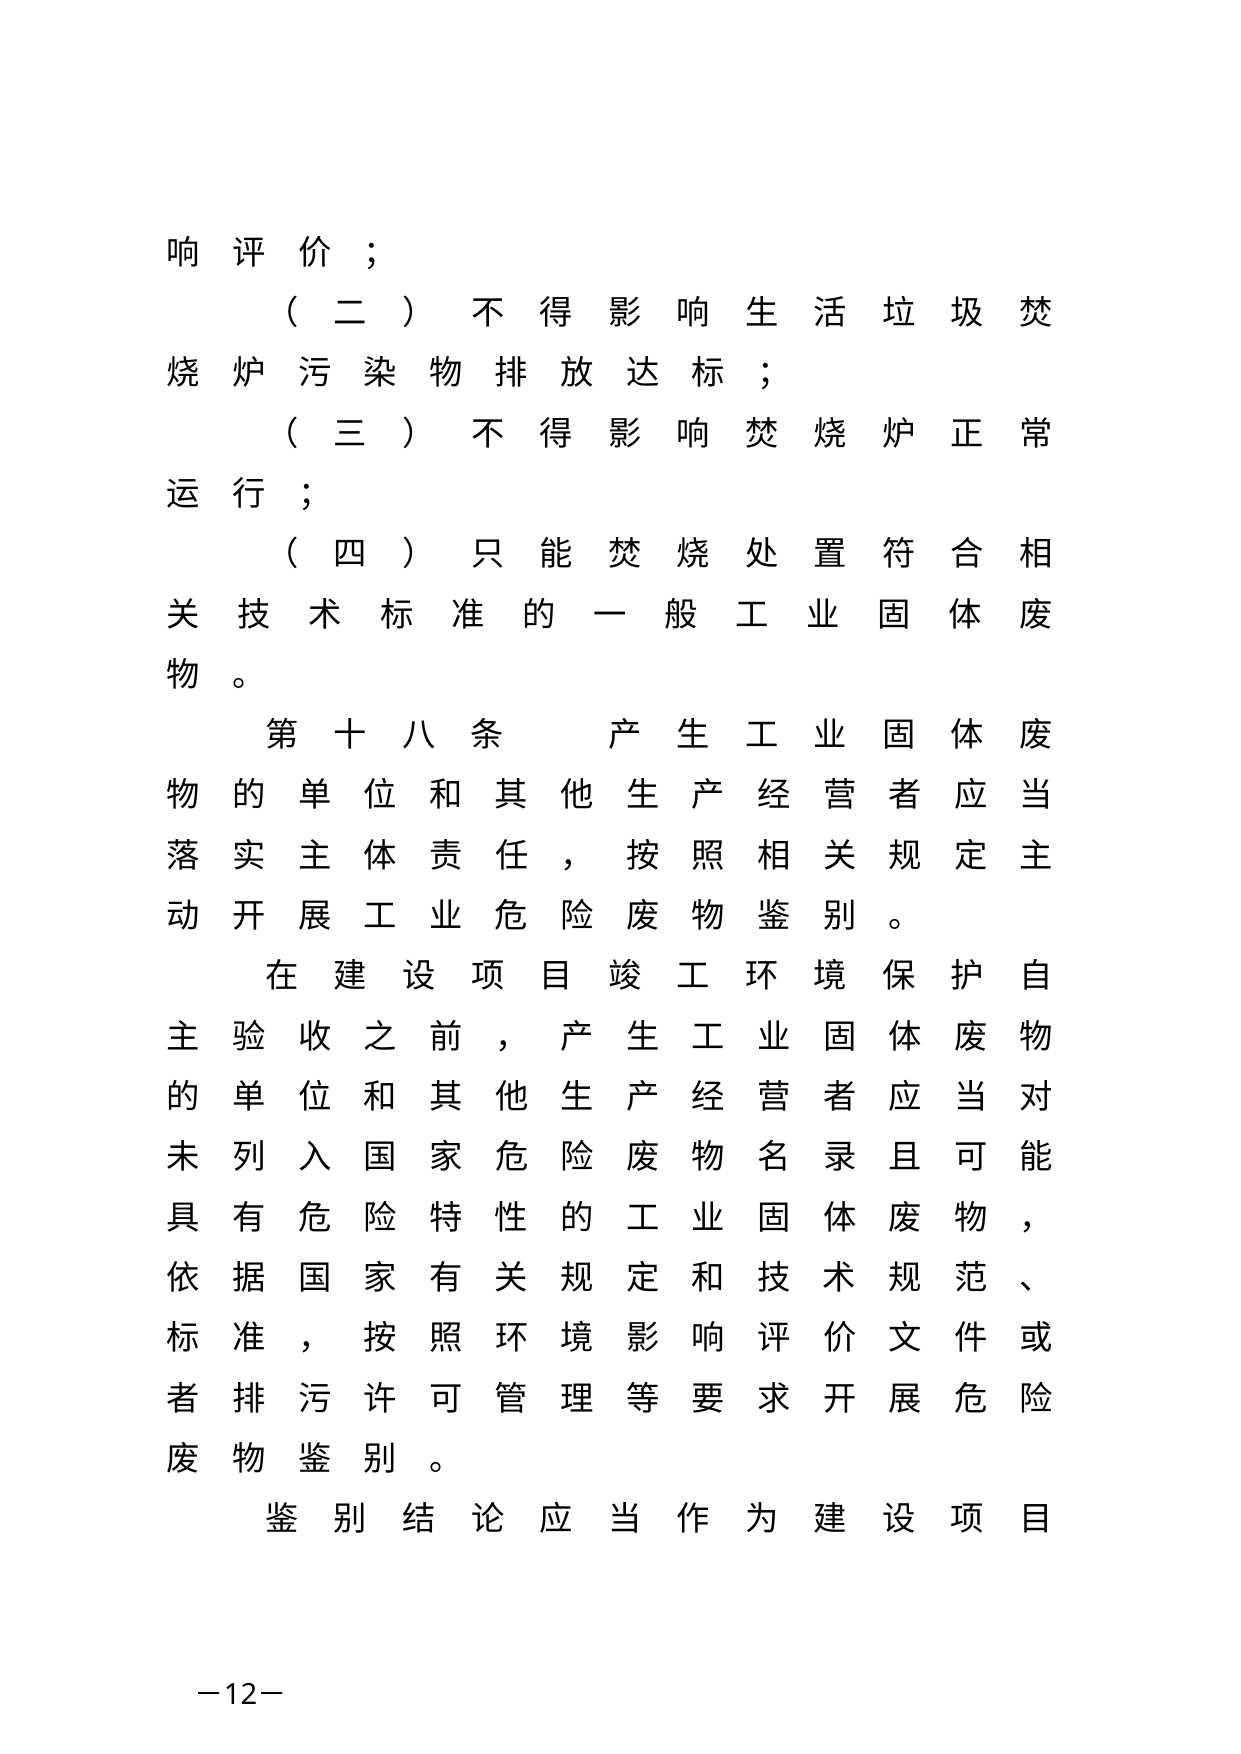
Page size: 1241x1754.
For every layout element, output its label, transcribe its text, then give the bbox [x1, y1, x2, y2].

text （四）只能焚烧处置符合相关技术标准的一般工业固体废物。 [167, 521, 1085, 702]
text 在建设项目竣工环境保护自主验收之前，产生工业固体废物的单位和其他生产经营者应当对未列入国家危险废物名录且可能具有危险特性的工业固体废物，依据国家有关规定和技术规范、标准，按照环境影响评价文件或者排污许可管理等要求开展危险废物鉴别。 [167, 943, 1085, 1486]
text （三）不得影响焚烧炉正常运行； [167, 400, 1085, 521]
text 第十八条 产生工业固体废物的单位和其他生产经营者应当落实主体责任，按照相关规定主动开展工业危险废物鉴别。 [167, 702, 1085, 943]
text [167, 1486, 1085, 1546]
text （二）不得影响生活垃圾焚烧炉污染物排放达标； [167, 280, 1085, 400]
text （一）应当依法进行环境影响评价； [167, 219, 1085, 280]
